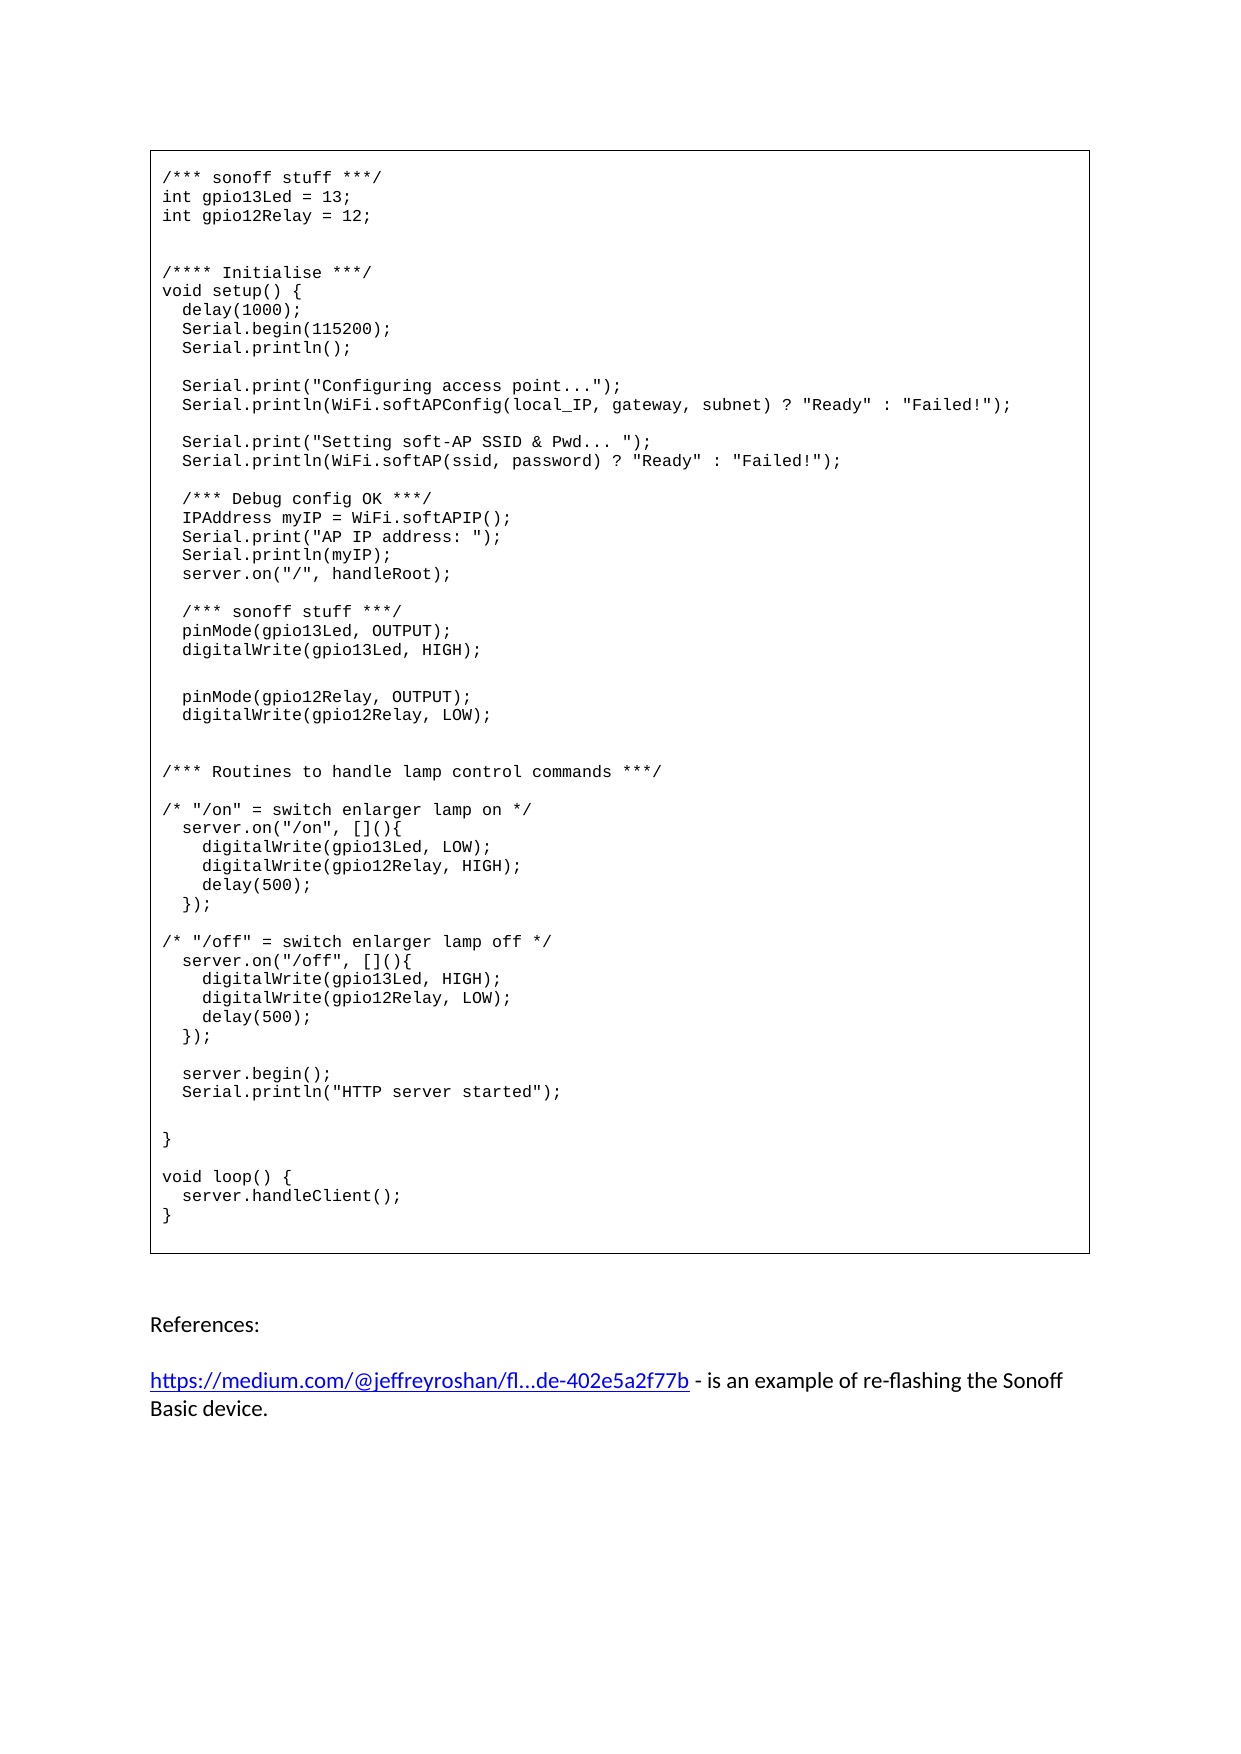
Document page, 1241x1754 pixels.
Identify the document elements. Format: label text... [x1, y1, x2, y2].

text References: [150, 1310, 1090, 1338]
text https://medium.com/@jeffreyroshan/fl...de-402e5a2f77b - is an example of re-flashing the Sonoff Basic device. [150, 1366, 1090, 1422]
